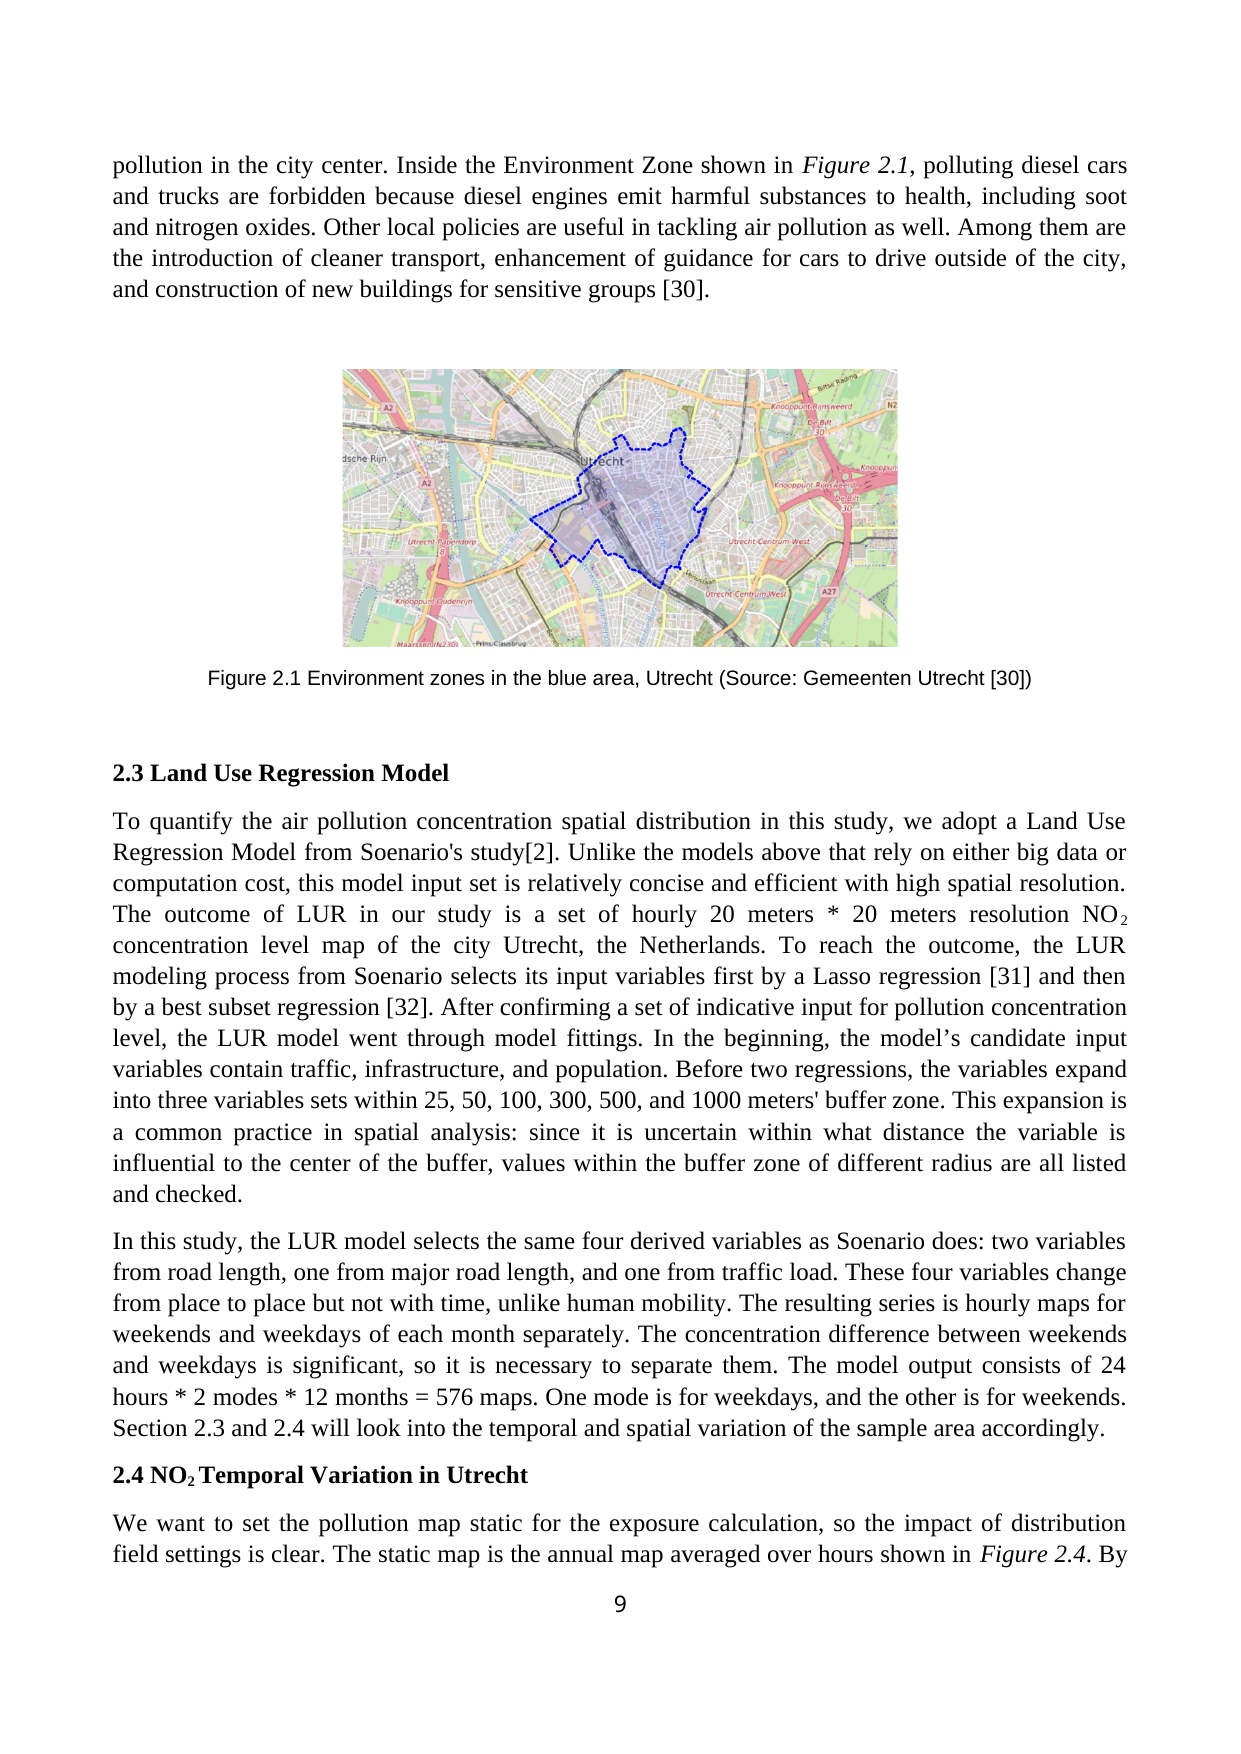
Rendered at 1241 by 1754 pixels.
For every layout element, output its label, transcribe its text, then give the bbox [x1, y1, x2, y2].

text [112, 150, 1128, 303]
text 2.4 NO2 Temporal Variation in Utrecht [112, 1460, 1128, 1489]
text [112, 1508, 1128, 1568]
text To quantify the air pollution concentration spatial distribution in this study, we adopt a Land Use Regression Model from Soenario's study[2]. Unlike the models above that rely on either big data or computation cost, this model input set is relatively concise and efficient with high spatial resolution. The outcome of LUR in our study is a set of hourly 20 meters * 20 meters resolution NO2 concentration level map of the city Utrecht, the Netherlands. To reach the outcome, the LUR modeling process from Soenario selects its input variables first by a Lasso regression [31] and then by a best subset regression [32]. After confirming a set of indicative input for pollution concentration level, the LUR model went through model fittings. In the beginning, the model’s candidate input variables contain traffic, infrastructure, and population. Before two regressions, the variables expand into three variables sets within 25, 50, 100, 300, 500, and 1000 meters' buffer zone. This expansion is a common practice in spatial analysis: since it is uncertain within what distance the variable is influential to the center of the buffer, values within the buffer zone of different radius are all listed and checked. [112, 806, 1128, 1207]
picture [342, 369, 898, 647]
text Figure 2.1 Environment zones in the blue area, Utrecht (Source: Gemeenten Utrecht [30]) [112, 666, 1128, 690]
text In this study, the LUR model selects the same four derived variables as Soenario does: two variables from road length, one from major road length, and one from traffic load. These four variables change from place to place but not with time, unlike human mobility. The resulting series is hourly maps for weekends and weekdays of each month separately. The concentration difference between weekends and weekdays is significant, so it is necessary to separate them. The model output consists of 24 hours * 2 modes * 12 months = 576 maps. One mode is for weekdays, and the other is for weekends. Section 2.3 and 2.4 will look into the temporal and spatial variation of the sample area accordingly. [112, 1226, 1128, 1441]
text 2.3 Land Use Regression Model [112, 758, 1128, 787]
